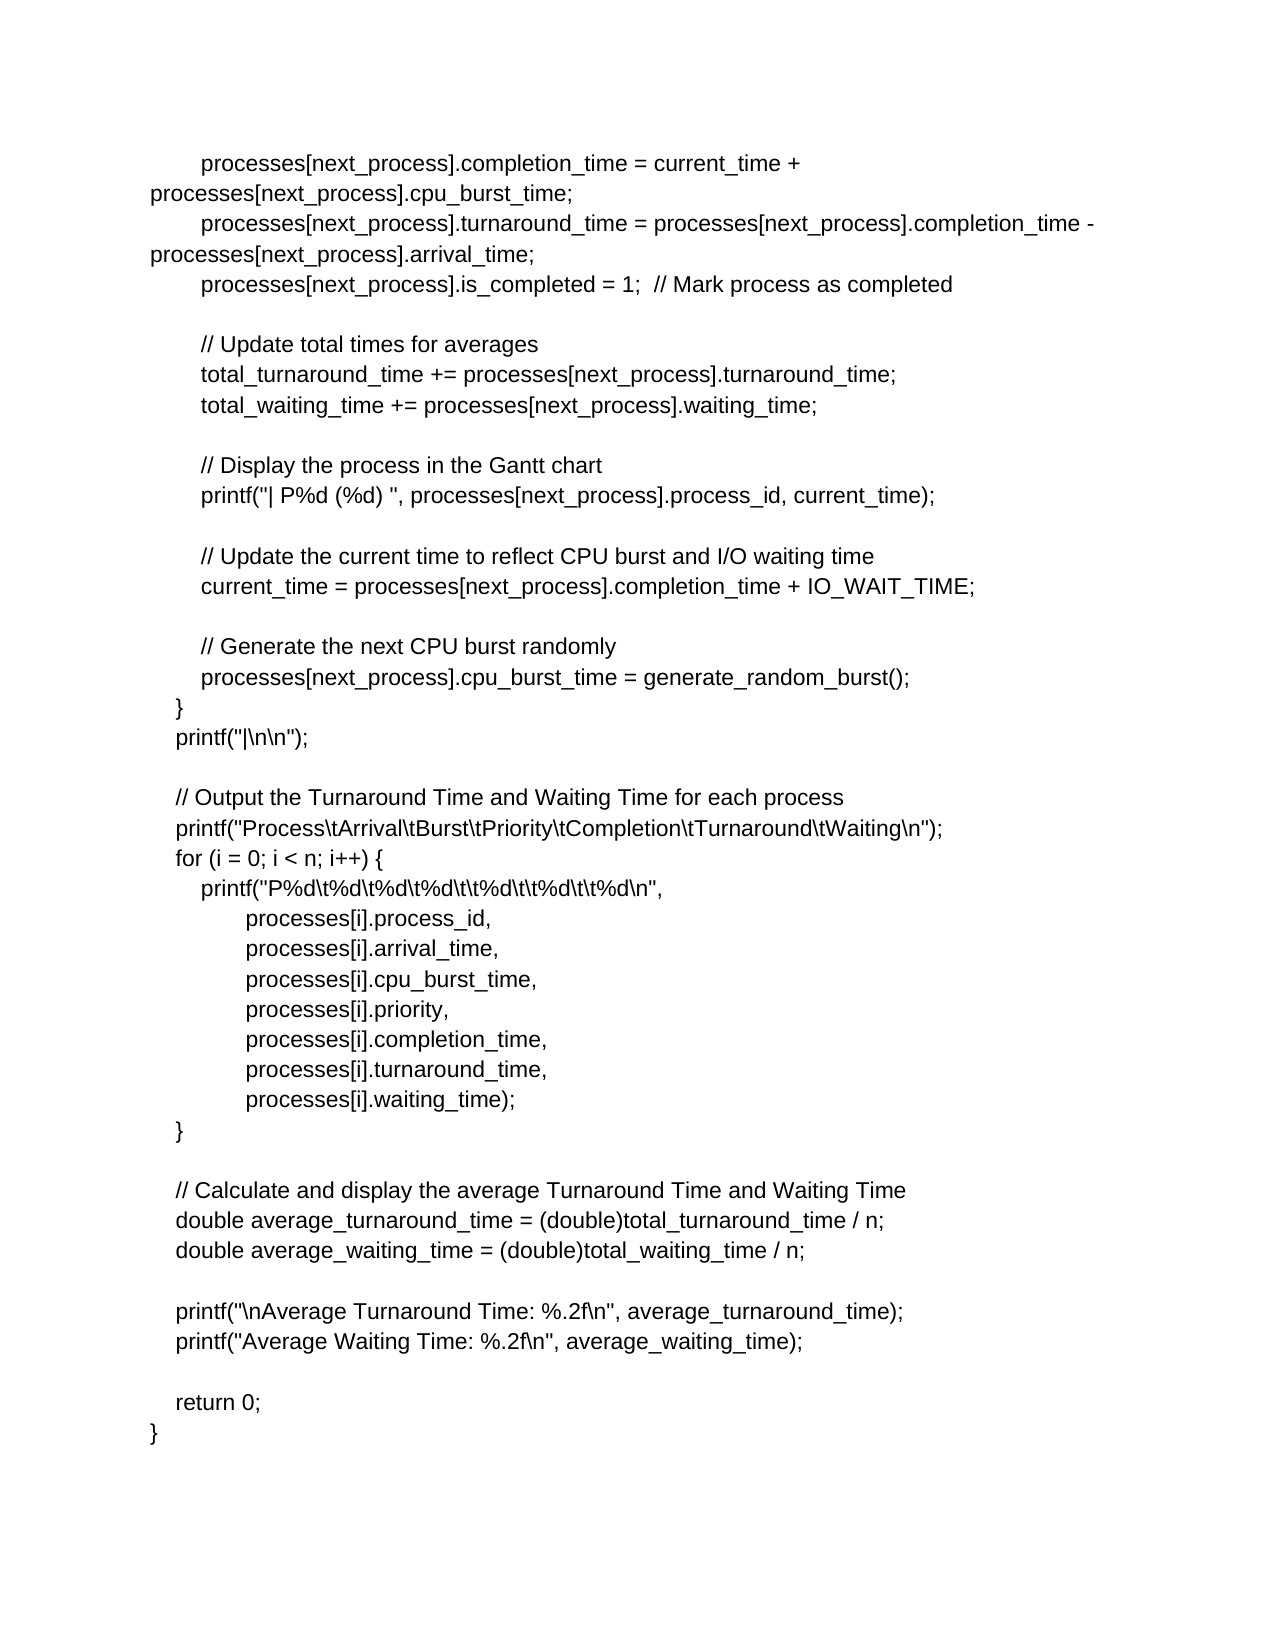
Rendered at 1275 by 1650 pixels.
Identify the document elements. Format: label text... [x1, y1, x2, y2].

text processes[next_process].turnaround_time = processes[next_process].completion_time - processes[next_process].arrival_time; [150, 210, 1125, 267]
text processes[i].turnaround_time, [150, 1056, 1125, 1083]
text printf("Process\tArrival\tBurst\tPriority\tCompletion\tTurnaround\tWaiting\n"); [150, 814, 1125, 841]
text // Output the Turnaround Time and Waiting Time for each process [150, 784, 1125, 811]
text processes[i].process_id, [150, 905, 1125, 932]
text // Update the current time to reflect CPU burst and I/O waiting time [150, 543, 1125, 569]
text processes[i].arrival_time, [150, 935, 1125, 962]
text processes[i].cpu_burst_time, [150, 966, 1125, 992]
text processes[i].waiting_time); [150, 1086, 1125, 1113]
text for (i = 0; i < n; i++) { [150, 845, 1125, 871]
text processes[i].priority, [150, 996, 1125, 1022]
text processes[next_process].cpu_burst_time = generate_random_burst(); [150, 663, 1125, 690]
text processes[next_process].is_completed = 1; // Mark process as completed [150, 271, 1125, 297]
text // Display the process in the Gantt chart [150, 452, 1125, 478]
text printf("P%d\t%d\t%d\t%d\t\t%d\t\t%d\t\t%d\n", [150, 875, 1125, 901]
text total_turnaround_time += processes[next_process].turnaround_time; [150, 361, 1125, 388]
text printf("| P%d (%d) ", processes[next_process].process_id, current_time); [150, 482, 1125, 509]
text processes[next_process].completion_time = current_time + processes[next_process].cpu_burst_time; [150, 150, 1125, 207]
text double average_waiting_time = (double)total_waiting_time / n; [150, 1237, 1125, 1264]
text // Calculate and display the average Turnaround Time and Waiting Time [150, 1177, 1125, 1203]
text } [150, 1117, 1125, 1143]
text printf("\nAverage Turnaround Time: %.2f\n", average_turnaround_time); [150, 1298, 1125, 1324]
text processes[i].completion_time, [150, 1026, 1125, 1052]
text printf("|\n\n"); [150, 724, 1125, 750]
text printf("Average Waiting Time: %.2f\n", average_waiting_time); [150, 1328, 1125, 1354]
text current_time = processes[next_process].completion_time + IO_WAIT_TIME; [150, 573, 1125, 599]
text return 0; [150, 1388, 1125, 1415]
text double average_turnaround_time = (double)total_turnaround_time / n; [150, 1207, 1125, 1234]
text } [150, 694, 1125, 720]
text total_waiting_time += processes[next_process].waiting_time; [150, 392, 1125, 418]
text // Update total times for averages [150, 331, 1125, 358]
text // Generate the next CPU burst randomly [150, 633, 1125, 660]
text } [150, 1419, 1125, 1445]
